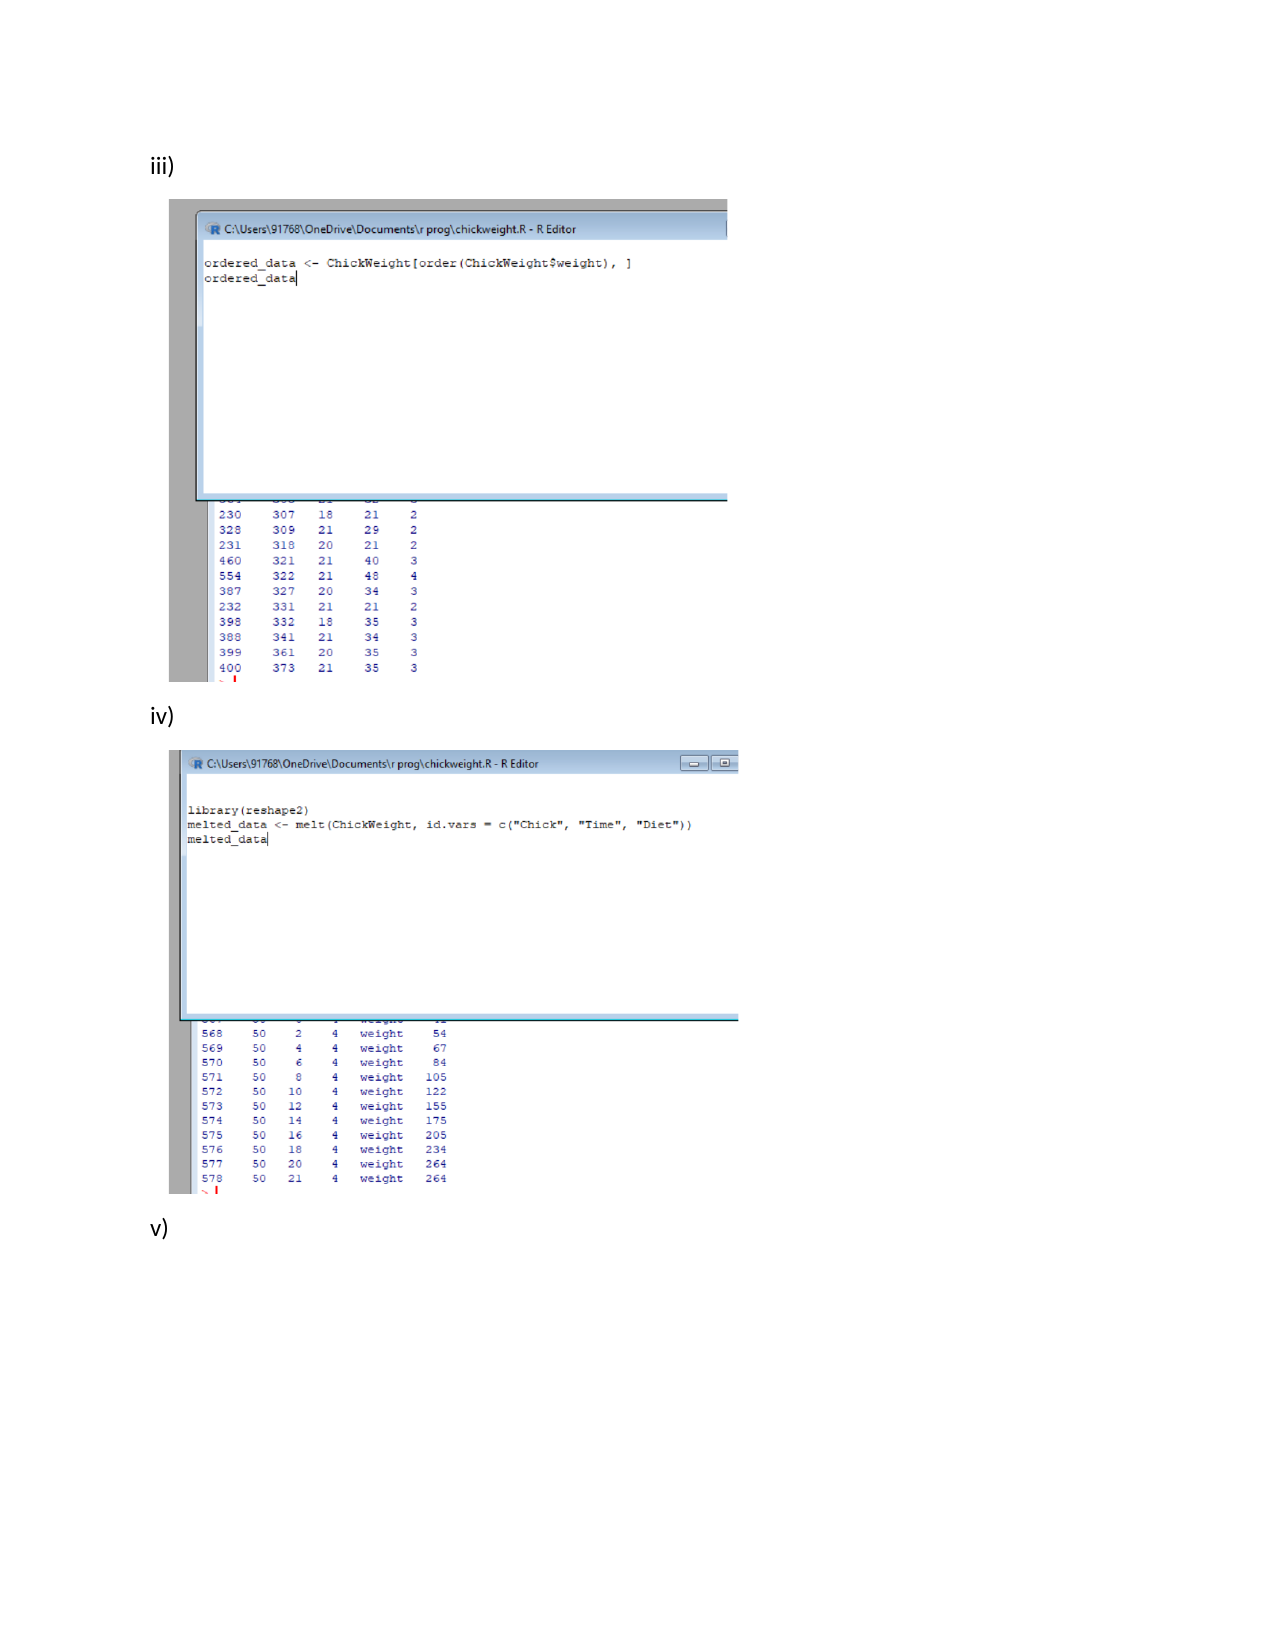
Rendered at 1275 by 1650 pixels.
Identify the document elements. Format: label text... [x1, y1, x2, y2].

text v) [150, 1213, 1125, 1243]
text iv) [150, 700, 1125, 731]
text iii) [150, 150, 1125, 181]
